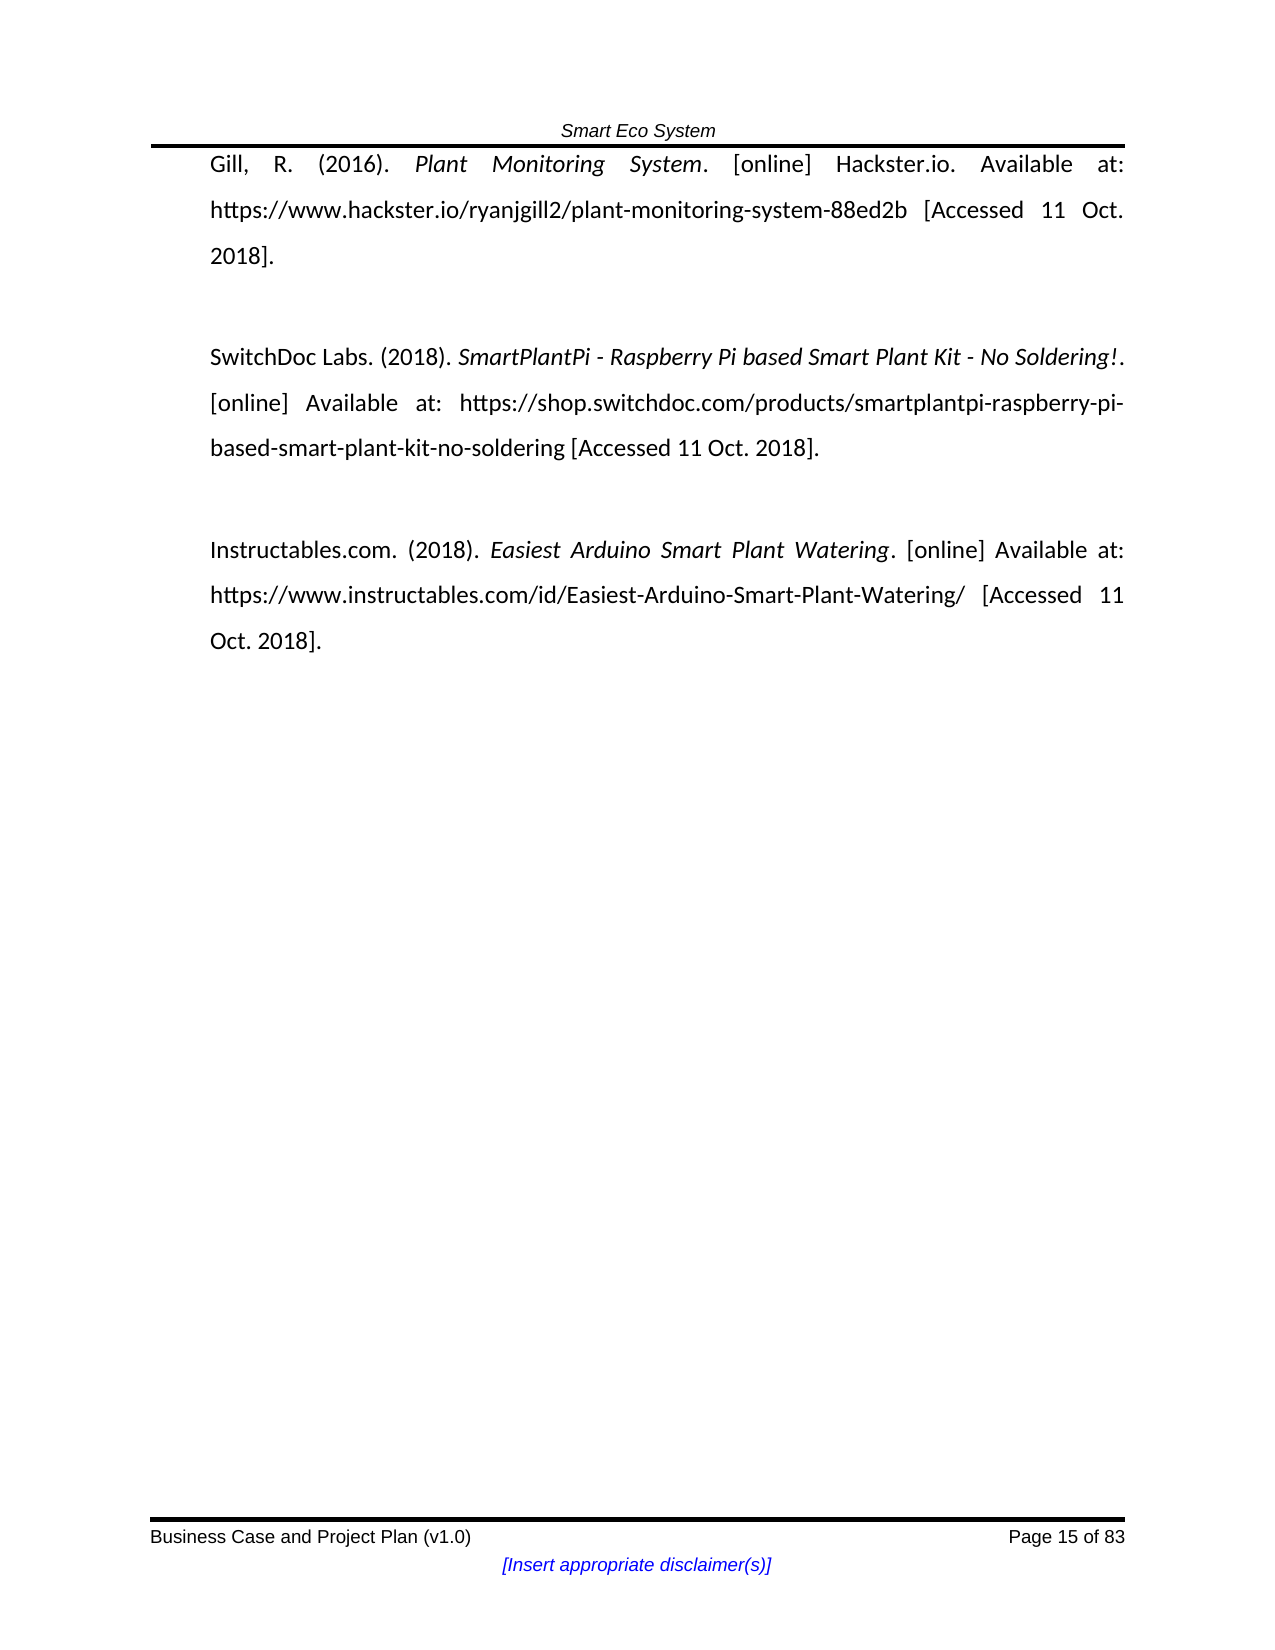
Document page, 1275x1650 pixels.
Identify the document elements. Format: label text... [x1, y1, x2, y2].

text Gill, R. (2016). Plant Monitoring System. [online] Hackster.io. Available at: https://www.hackster.io/ryanjgill2/plant-monitoring-system-88ed2b [Accessed 11 Oct. 2018]. [210, 148, 1125, 270]
text SwitchDoc Labs. (2018). SmartPlantPi - Raspberry Pi based Smart Plant Kit - No Soldering!. [online] Available at: https://shop.switchdoc.com/products/smartplantpi-raspberry-pi-based-smart-plant-kit-no-soldering [Accessed 11 Oct. 2018]. [210, 341, 1125, 463]
text Instructables.com. (2018). Easiest Arduino Smart Plant Watering. [online] Available at: https://www.instructables.com/id/Easiest-Arduino-Smart-Plant-Watering/ [Accessed 11 Oct. 2018]. [210, 534, 1125, 656]
